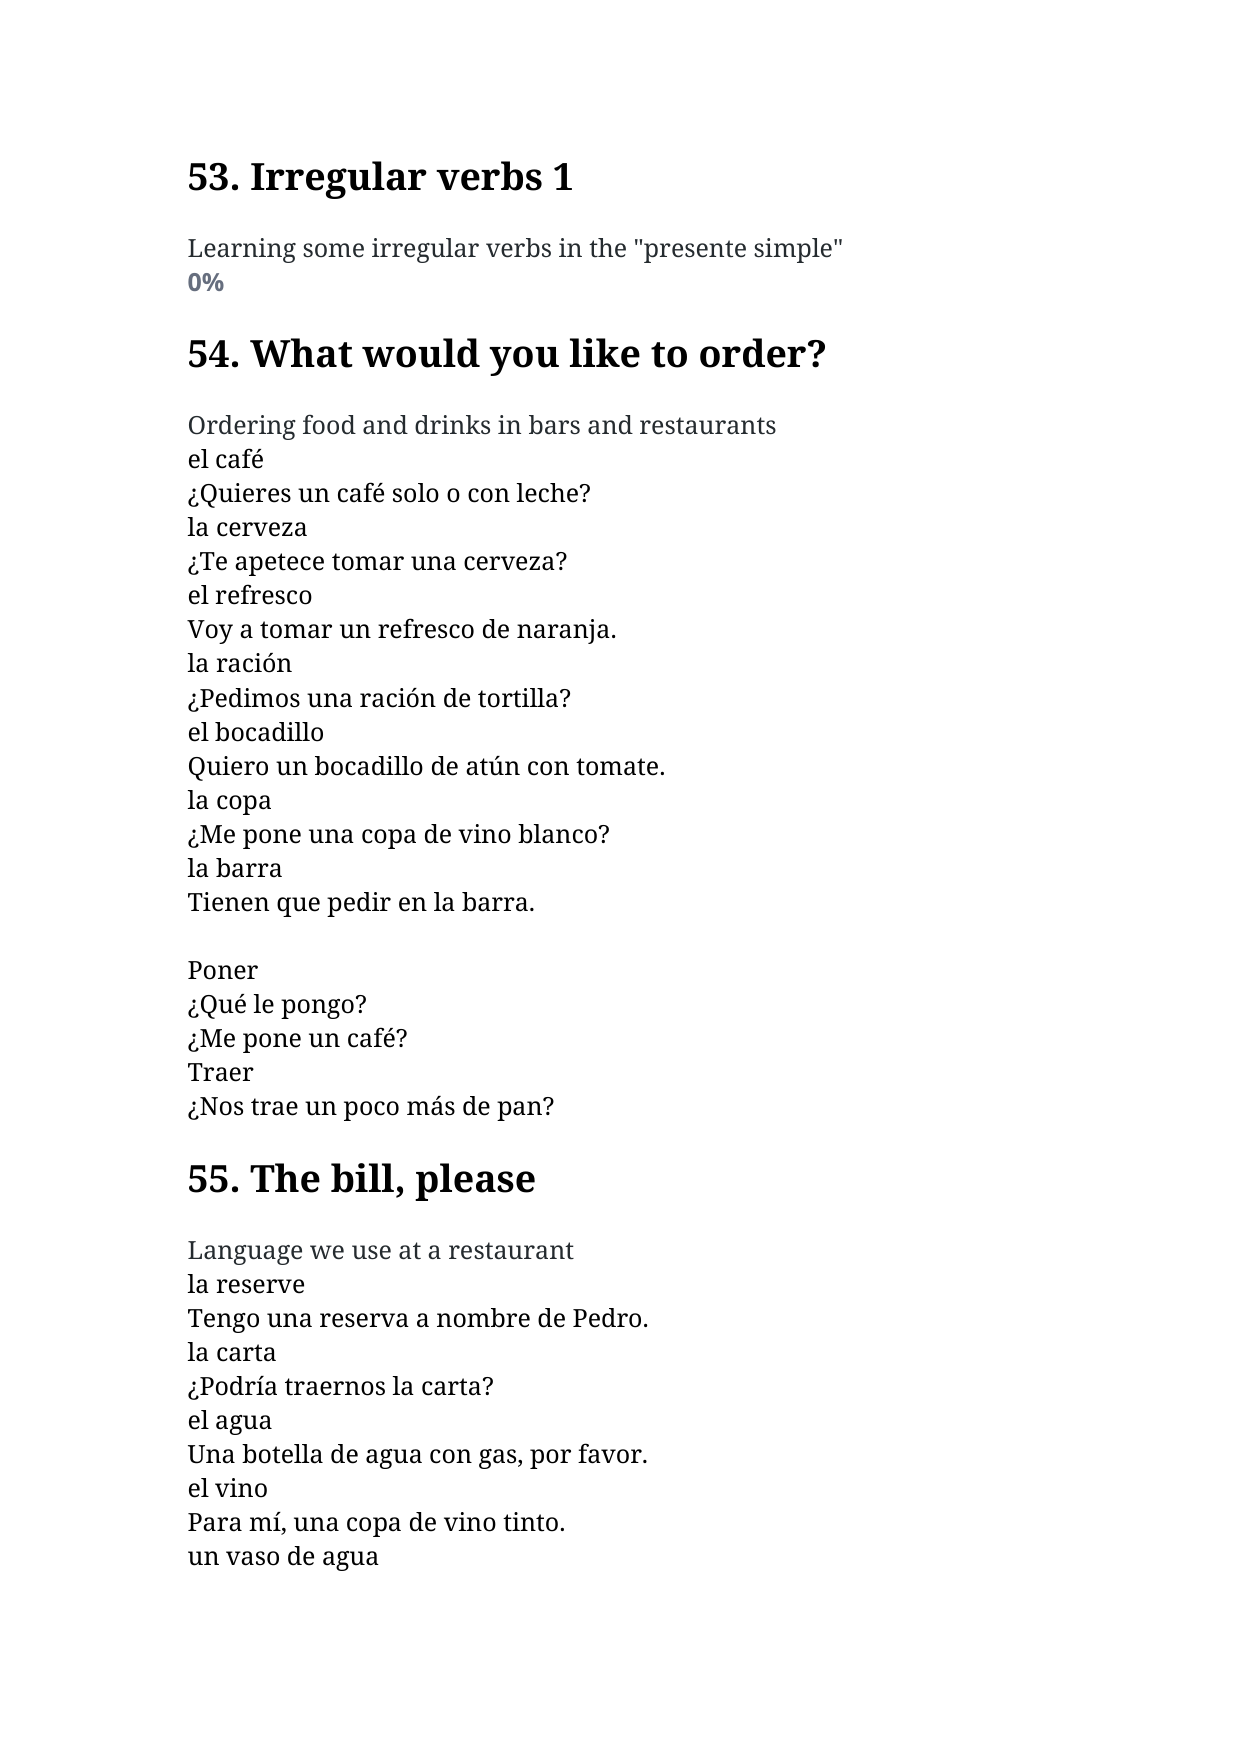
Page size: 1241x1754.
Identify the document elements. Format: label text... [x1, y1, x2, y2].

text ¿Qué le pongo? [187, 987, 1053, 1021]
text 0% [187, 264, 1053, 298]
text la copa [187, 782, 1053, 816]
text Traer [187, 1055, 1053, 1089]
text ¿Podría traernos la carta? [187, 1369, 1053, 1403]
text ¿Te apetece tomar una cerveza? [187, 544, 1053, 578]
text ¿Me pone una copa de vino blanco? [187, 816, 1053, 851]
text ¿Quieres un café solo o con leche? [187, 476, 1053, 510]
text Tienen que pedir en la barra. [187, 884, 1053, 919]
text Tengo una reserva a nombre de Pedro. [187, 1301, 1053, 1334]
text un vaso de agua [187, 1539, 1053, 1573]
text el bocadillo [187, 714, 1053, 748]
text Language we use at a restaurant [187, 1232, 1053, 1266]
text el agua [187, 1403, 1053, 1437]
text la cerveza [187, 510, 1053, 544]
text el vino [187, 1471, 1053, 1505]
text Una botella de agua con gas, por favor. [187, 1437, 1053, 1471]
text Ordering food and drinks in bars and restaurants [187, 408, 1053, 442]
subtitle 54. What would you like to order? [187, 327, 1053, 378]
text la barra [187, 851, 1053, 884]
text ¿Pedimos una ración de tortilla? [187, 680, 1053, 714]
text la carta [187, 1334, 1053, 1369]
text ¿Me pone un café? [187, 1021, 1053, 1055]
text Poner [187, 953, 1053, 987]
text el refresco [187, 578, 1053, 612]
text Voy a tomar un refresco de naranja. [187, 612, 1053, 646]
subtitle 55. The bill, please [187, 1152, 1053, 1203]
text Para mí, una copa de vino tinto. [187, 1505, 1053, 1539]
text Quiero un bocadillo de atún con tomate. [187, 748, 1053, 782]
text ¿Nos trae un poco más de pan? [187, 1089, 1053, 1123]
text Learning some irregular verbs in the "presente simple" [187, 230, 1053, 264]
subtitle 53. Irregular verbs 1 [187, 150, 1053, 201]
text la reserve [187, 1266, 1053, 1301]
text la ración [187, 646, 1053, 680]
text el café [187, 442, 1053, 476]
